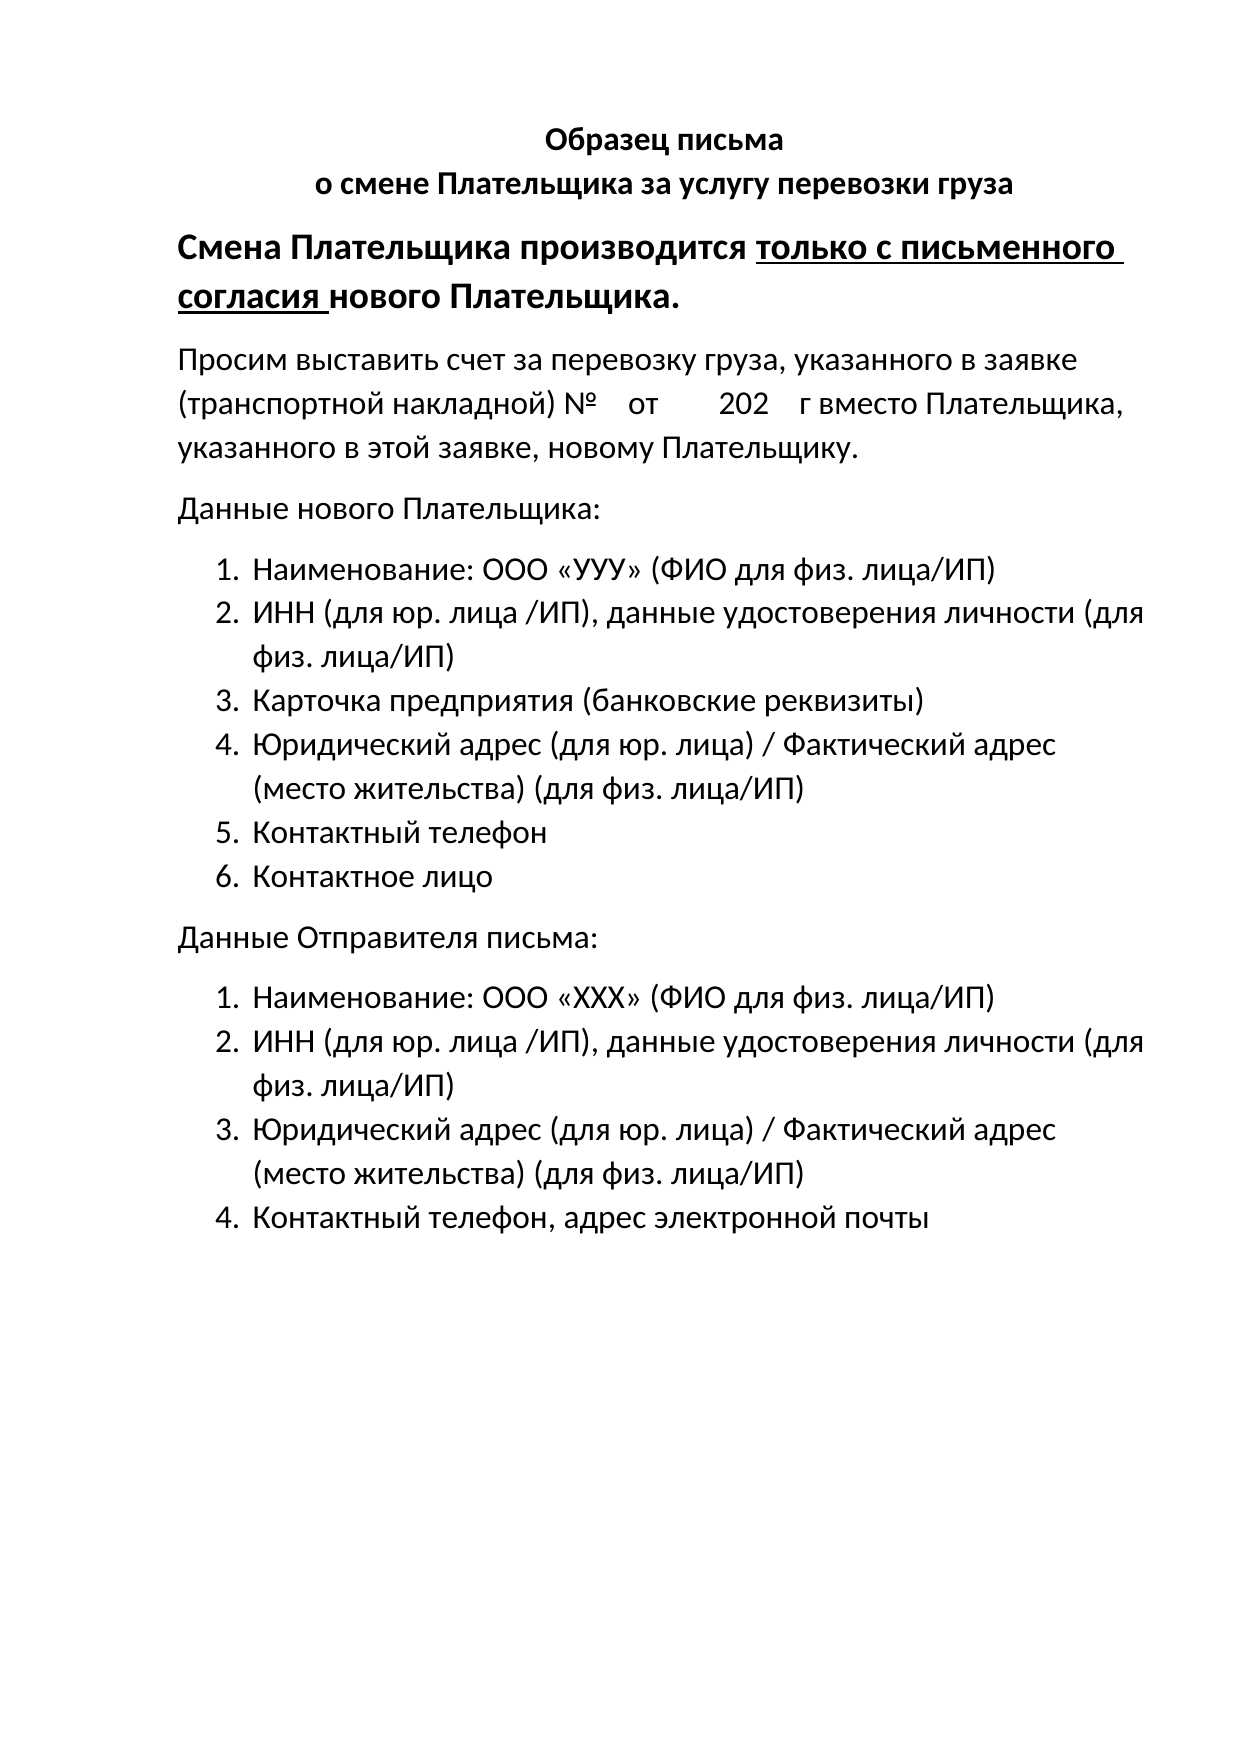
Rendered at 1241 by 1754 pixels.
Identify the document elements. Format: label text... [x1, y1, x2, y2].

text Просим выставить счет за перевозку груза, указанного в заявке (транспортной накладной) № от 202 г вместо Плательщика, указанного в этой заявке, новому Плательщику. [177, 338, 1152, 467]
list Юридический адрес (для юр. лица) / Фактический адрес (место жительства) (для физ. лица/ИП) [215, 1108, 1152, 1193]
list Наименование: ООО «ХХХ» (ФИО для физ. лица/ИП) [215, 976, 1152, 1017]
list Юридический адрес (для юр. лица) / Фактический адрес (место жительства) (для физ. лица/ИП) [215, 723, 1152, 808]
text Смена Плательщика производится только с письменного согласия нового Плательщика. [177, 223, 1152, 318]
list Контактное лицо [215, 855, 1152, 896]
text Данные Отправителя письма: [177, 916, 1152, 957]
text Данные нового Плательщика: [177, 487, 1152, 528]
list Контактный телефон, адрес электронной почты [215, 1196, 1152, 1237]
list ИНН (для юр. лица /ИП), данные удостоверения личности (для физ. лица/ИП) [215, 591, 1152, 676]
list Наименование: ООО «УУУ» (ФИО для физ. лица/ИП) [215, 547, 1152, 588]
list Карточка предприятия (банковские реквизиты) [215, 679, 1152, 720]
list ИНН (для юр. лица /ИП), данные удостоверения личности (для физ. лица/ИП) [215, 1020, 1152, 1105]
list Контактный телефон [215, 811, 1152, 852]
text Образец письма о смене Плательщика за услугу перевозки груза [177, 118, 1152, 203]
